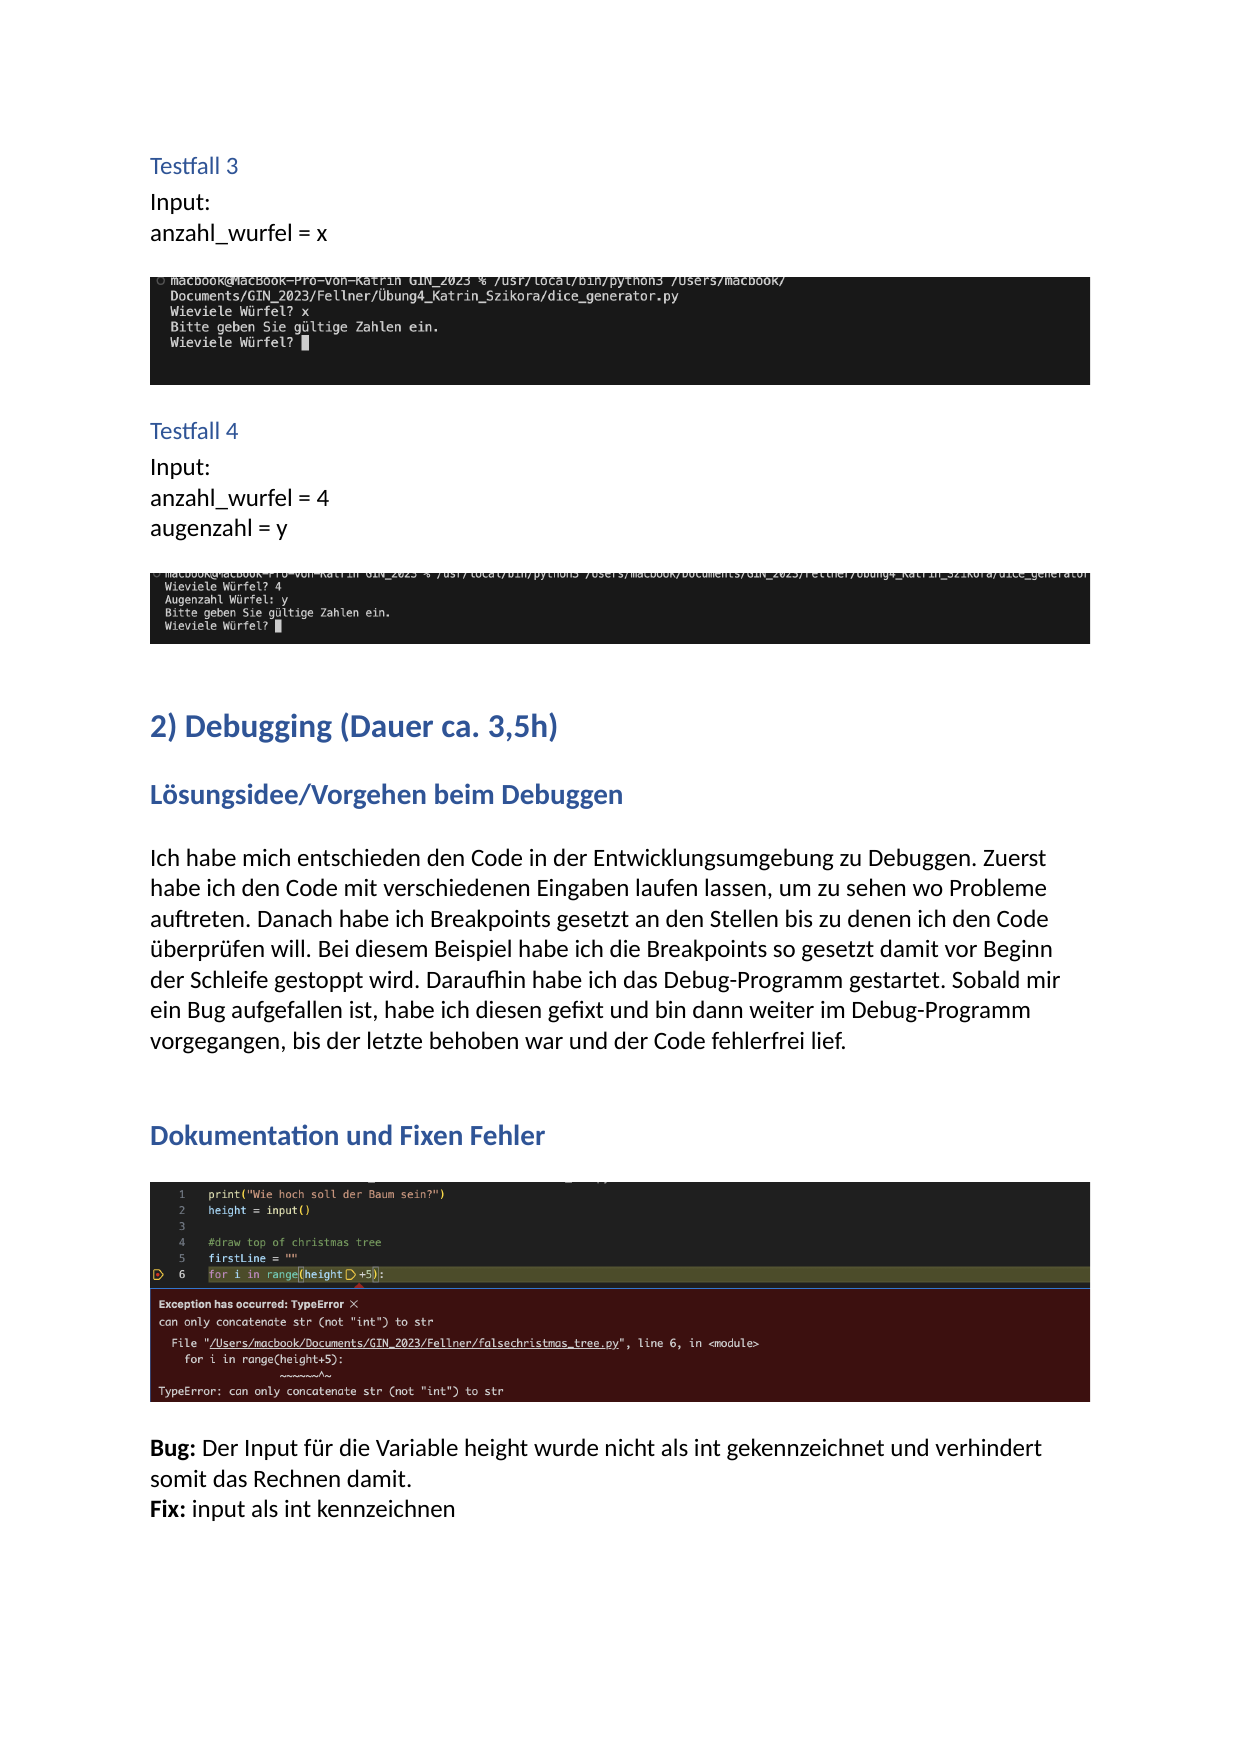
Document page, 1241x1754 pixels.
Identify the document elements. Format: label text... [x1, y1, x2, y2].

text Testfall 3 [150, 150, 1090, 181]
picture [150, 277, 1091, 385]
text 2) Debugging (Dauer ca. 3,5h) [150, 704, 1090, 745]
text augenzahl = y [150, 512, 1090, 543]
text Lösungsidee/Vorgehen beim Debuggen [150, 776, 1090, 811]
text Testfall 4 [150, 415, 1090, 446]
text Input: [150, 186, 1090, 217]
text Bug: Der Input für die Variable height wurde nicht als int gekennzeichnet und verhindert somit das Rechnen damit. [150, 1432, 1090, 1493]
text Input: [150, 451, 1090, 482]
text Ich habe mich entschieden den Code in der Entwicklungsumgebung zu Debuggen. Zuerst habe ich den Code mit verschiedenen Eingaben laufen lassen, um zu sehen wo Probleme auftreten. Danach habe ich Breakpoints gesetzt an den Stellen bis zu denen ich den Code überprüfen will. Bei diesem Beispiel habe ich die Breakpoints so gesetzt damit vor Beginn der Schleife gestoppt wird. Daraufhin habe ich das Debug-Programm gestartet. Sobald mir ein Bug aufgefallen ist, habe ich diesen gefixt und bin dann weiter im Debug-Programm vorgegangen, bis der letzte behoben war und der Code fehlerfrei lief. [150, 842, 1090, 1056]
text anzahl_wurfel = 4 [150, 482, 1090, 512]
text Fix: input als int kennzeichnen [150, 1493, 1090, 1524]
text anzahl_wurfel = x [150, 217, 1090, 247]
picture [150, 573, 1091, 644]
text Dokumentation und Fixen Fehler [150, 1117, 1090, 1152]
picture [150, 1182, 1091, 1402]
